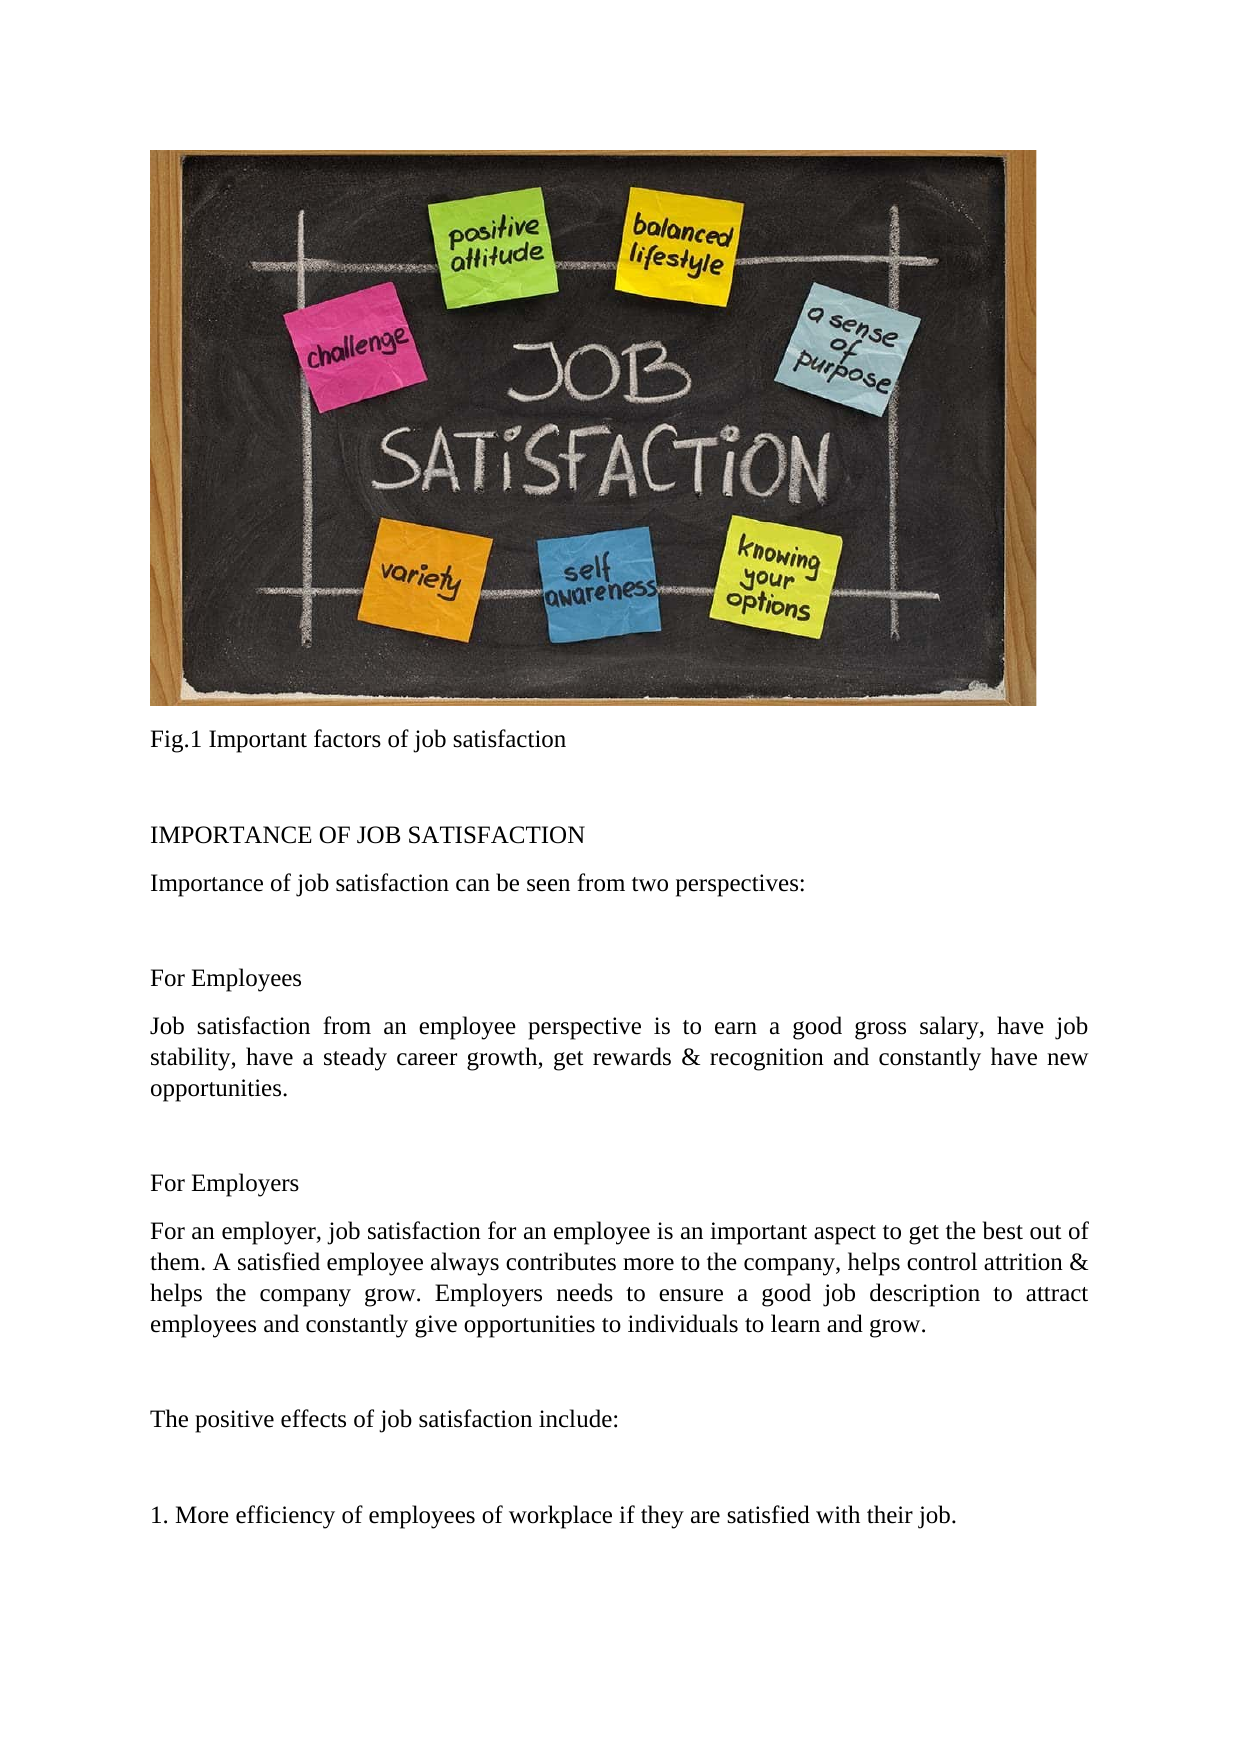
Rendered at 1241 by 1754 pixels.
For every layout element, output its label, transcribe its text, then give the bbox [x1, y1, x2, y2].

text For Employees [150, 963, 1090, 992]
picture [150, 150, 1037, 706]
text For an employer, job satisfaction for an employee is an important aspect to get the best out of them. A satisfied employee always contributes more to the company, helps control attrition & helps the company grow. Employers needs to ensure a good job description to attract employees and constantly give opportunities to individuals to learn and grow. [150, 1216, 1090, 1338]
text Job satisfaction from an employee perspective is to earn a good gross salary, have job stability, have a steady career growth, get rewards & recognition and constantly have new opportunities. [150, 1011, 1090, 1102]
text Fig.1 Important factors of job satisfaction [150, 724, 1090, 753]
text IMPORTANCE OF JOB SATISFACTION [150, 820, 1090, 849]
text Importance of job satisfaction can be seen from two perspectives: [150, 868, 1090, 896]
text For Employers [150, 1168, 1090, 1197]
text 1. More efficiency of employees of workplace if they are satisfied with their job. [150, 1500, 1090, 1529]
text The positive effects of job satisfaction include: [150, 1404, 1090, 1433]
